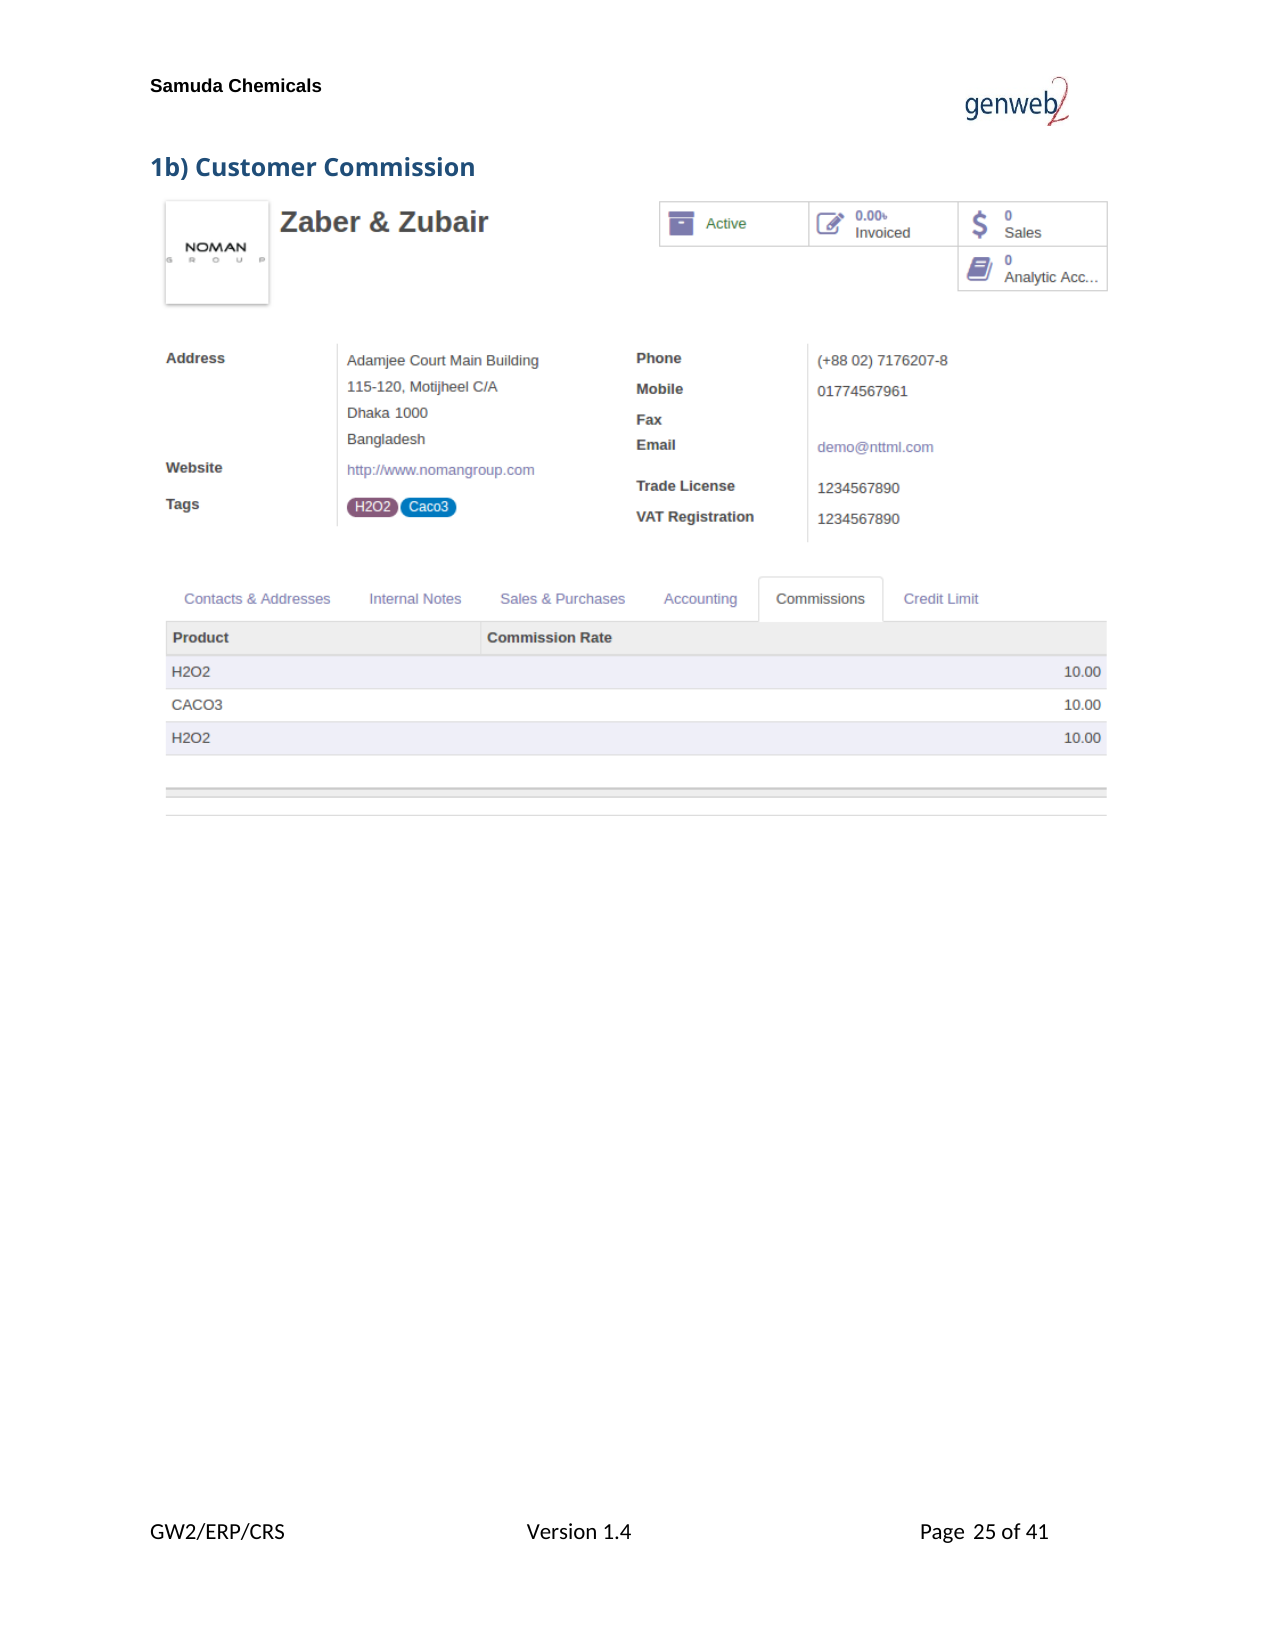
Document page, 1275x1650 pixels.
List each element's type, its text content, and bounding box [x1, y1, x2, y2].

picture [965, 76, 1068, 125]
picture [150, 184, 1125, 816]
subtitle 1b) Customer Commission [150, 150, 1125, 184]
